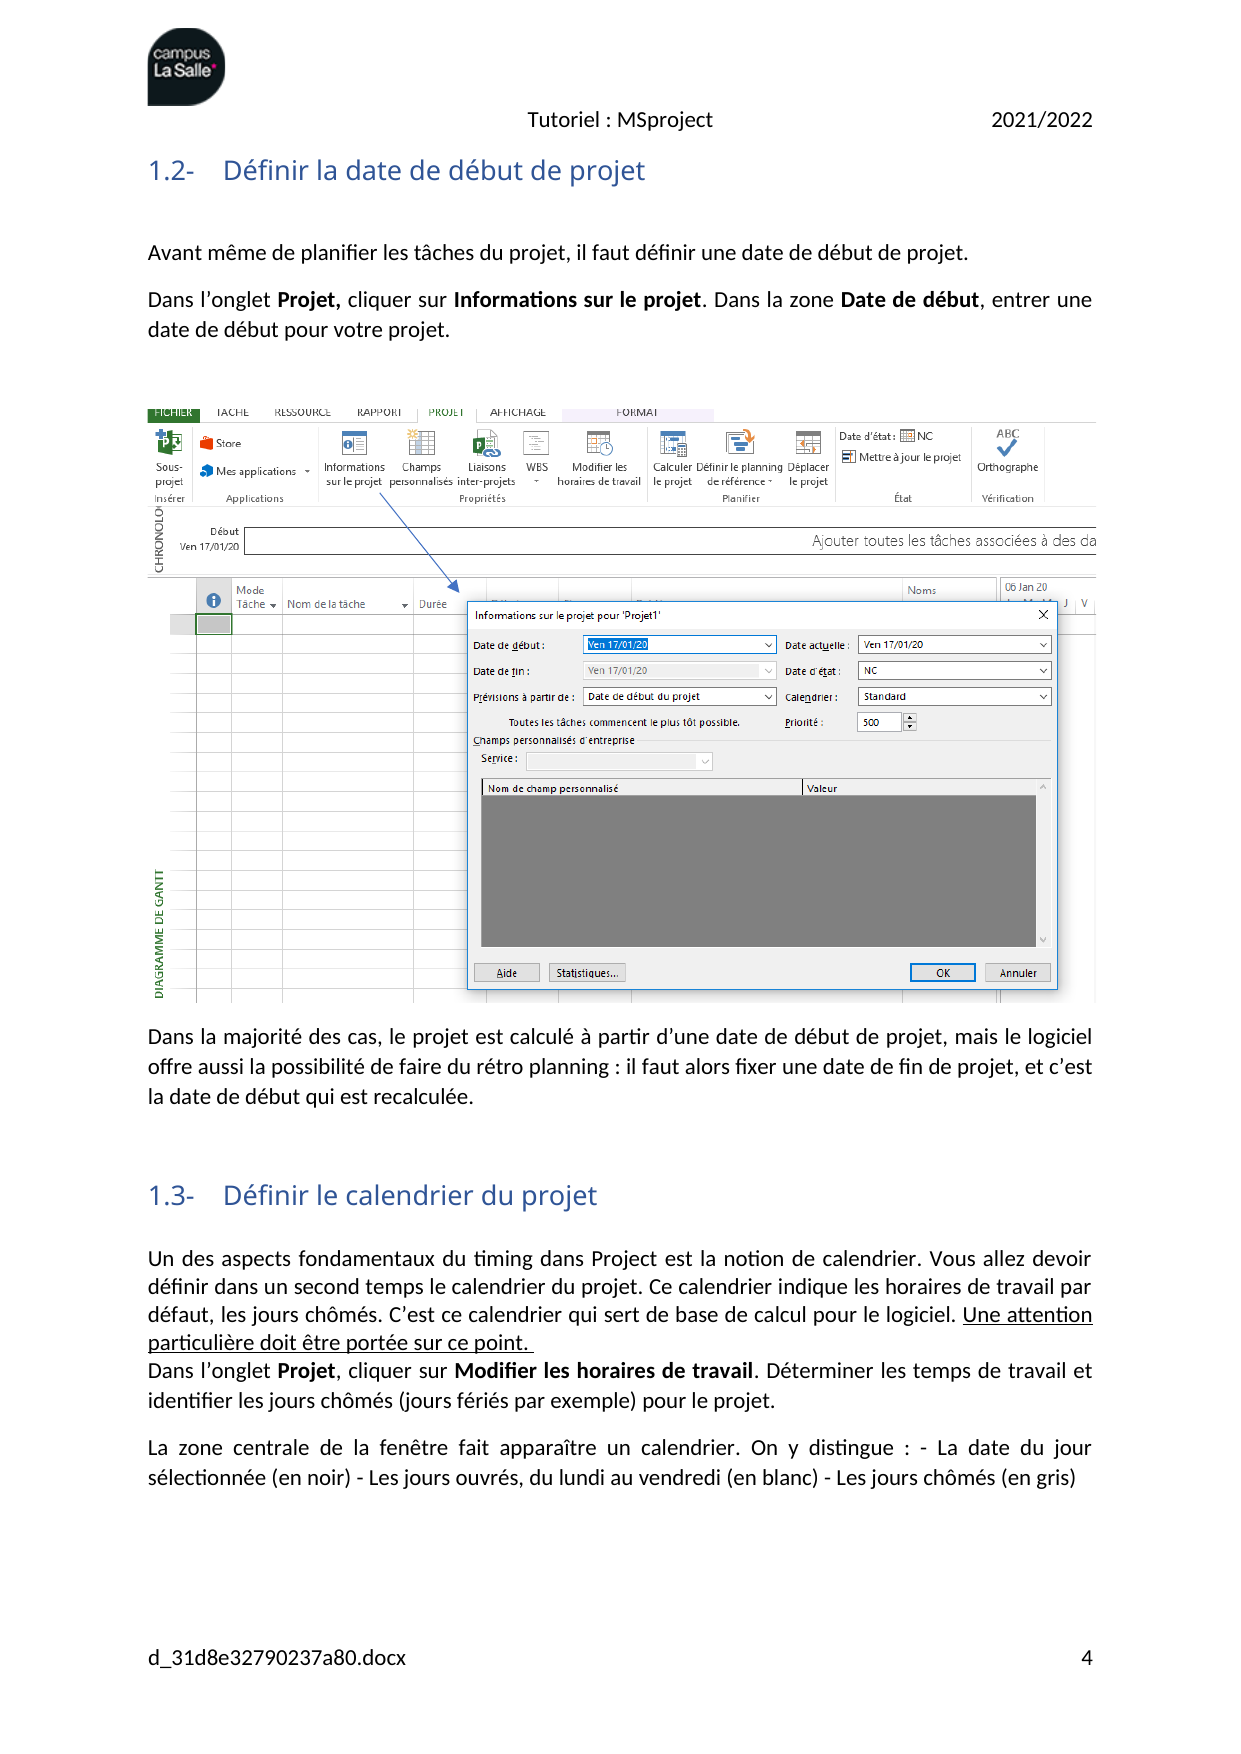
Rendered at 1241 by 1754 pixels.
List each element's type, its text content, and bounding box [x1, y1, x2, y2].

text Dans l’onglet Projet, cliquer sur Informations sur le projet. Dans la zone Date de début, entrer une date de début pour votre projet. [148, 285, 1092, 344]
subtitle Définir le calendrier du projet [148, 1176, 1092, 1213]
text Dans l’onglet Projet, cliquer sur Modifier les horaires de travail. Déterminer les temps de travail et identifier les jours chômés (jours fériés par exemple) pour le projet. [148, 1356, 1092, 1414]
text Dans la majorité des cas, le projet est calculé à partir d’une date de début de projet, mais le logiciel offre aussi la possibilité de faire du rétro planning : il faut alors fixer une date de fin de projet, et c’est la date de début qui est recalculée. [148, 1022, 1092, 1110]
picture [147, 28, 226, 106]
picture [147, 409, 1097, 1003]
text Un des aspects fondamentaux du timing dans Project est la notion de calendrier. Vous allez devoir définir dans un second temps le calendrier du projet. Ce calendrier indique les horaires de travail par défaut, les jours chômés. C’est ce calendrier qui sert de base de calcul pour le logiciel. Une attention particulière doit être portée sur ce point. [148, 1244, 1092, 1356]
subtitle Définir la date de début de projet [148, 152, 1092, 189]
text La zone centrale de la fenêtre fait apparaître un calendrier. On y distingue : - La date du jour sélectionnée (en noir) - Les jours ouvrés, du lundi au vendredi (en blanc) - Les jours chômés (en gris) [148, 1433, 1092, 1491]
text Avant même de planifier les tâches du projet, il faut définir une date de début de projet. [148, 238, 1092, 267]
